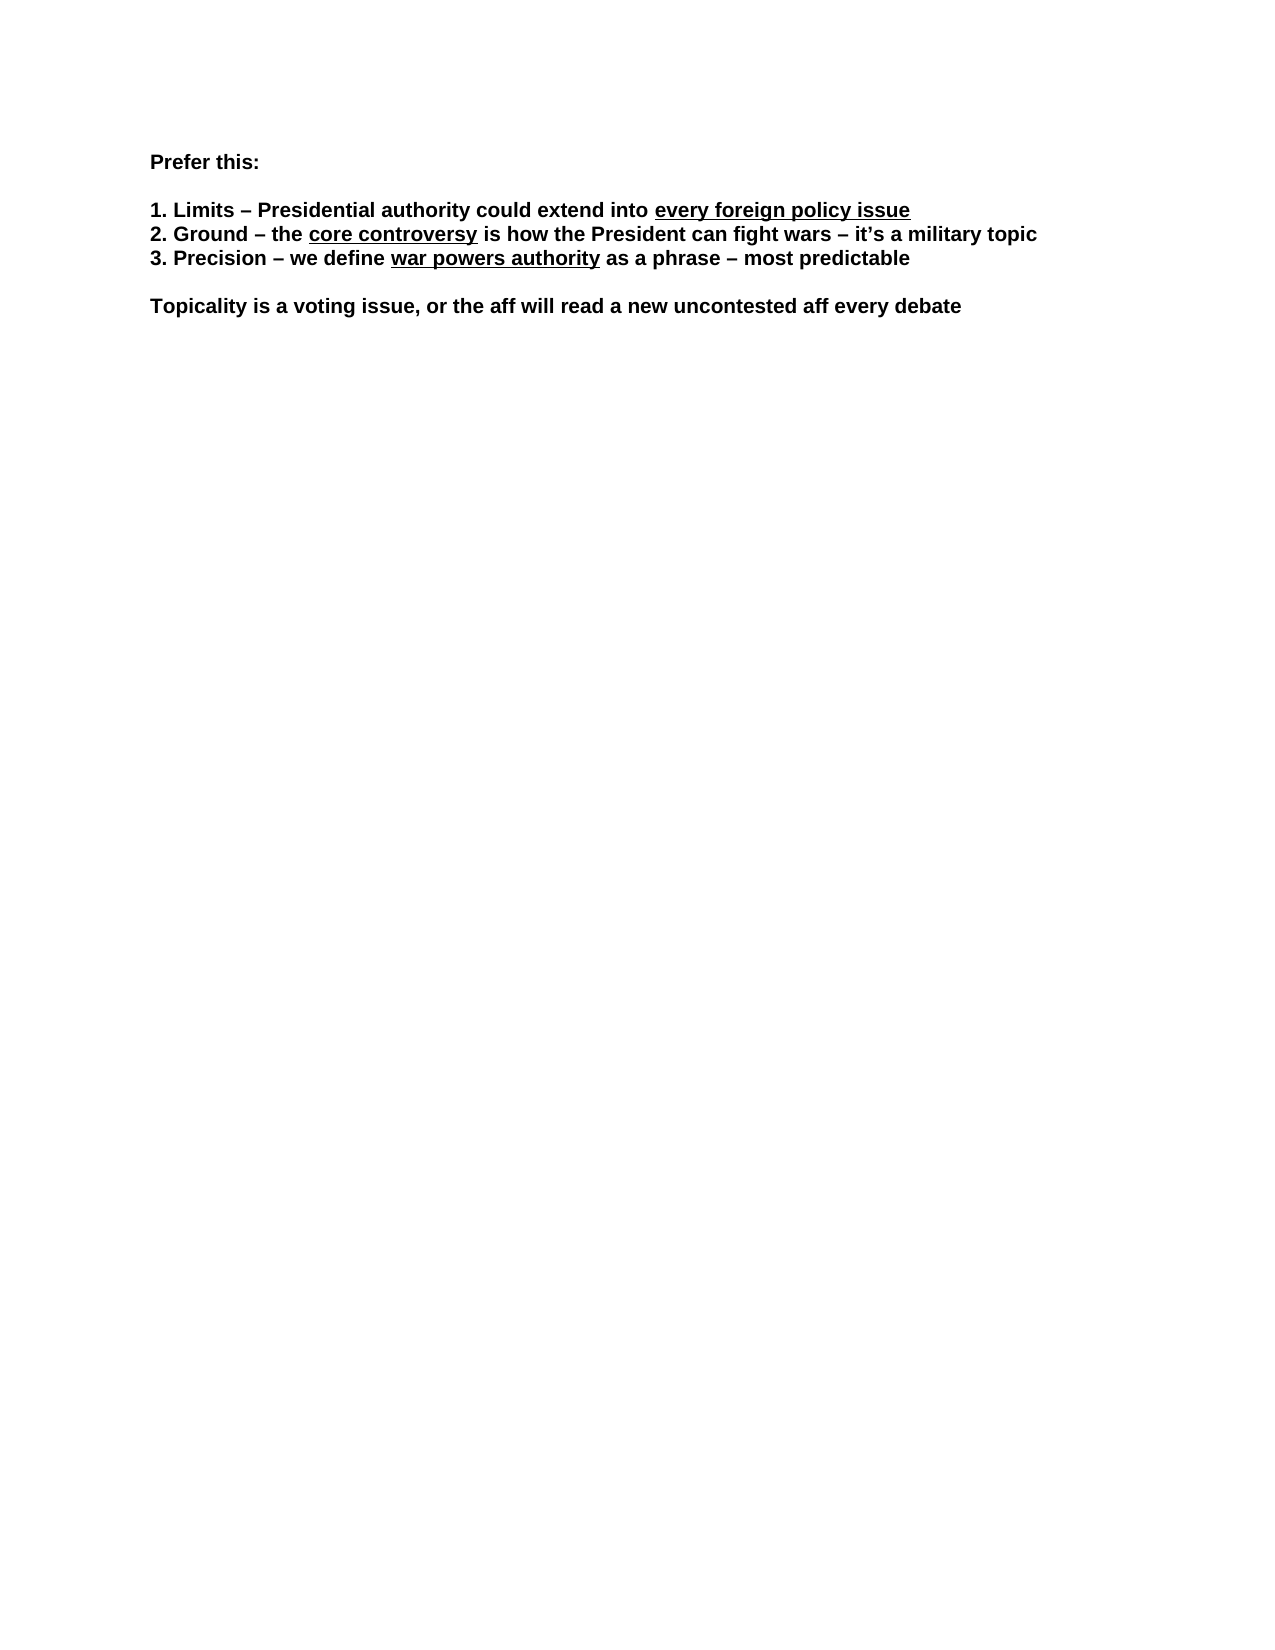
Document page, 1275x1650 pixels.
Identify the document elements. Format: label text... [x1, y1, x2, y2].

text Topicality is a voting issue, or the aff will read a new uncontested aff every debate [150, 294, 1125, 318]
text 2. Ground – the core controversy is how the President can fight wars – it’s a military topic [150, 222, 1125, 246]
text 3. Precision – we define war powers authority as a phrase – most predictable [150, 246, 1125, 270]
text 1. Limits – Presidential authority could extend into every foreign policy issue [150, 198, 1125, 222]
text Prefer this: [150, 150, 1125, 174]
